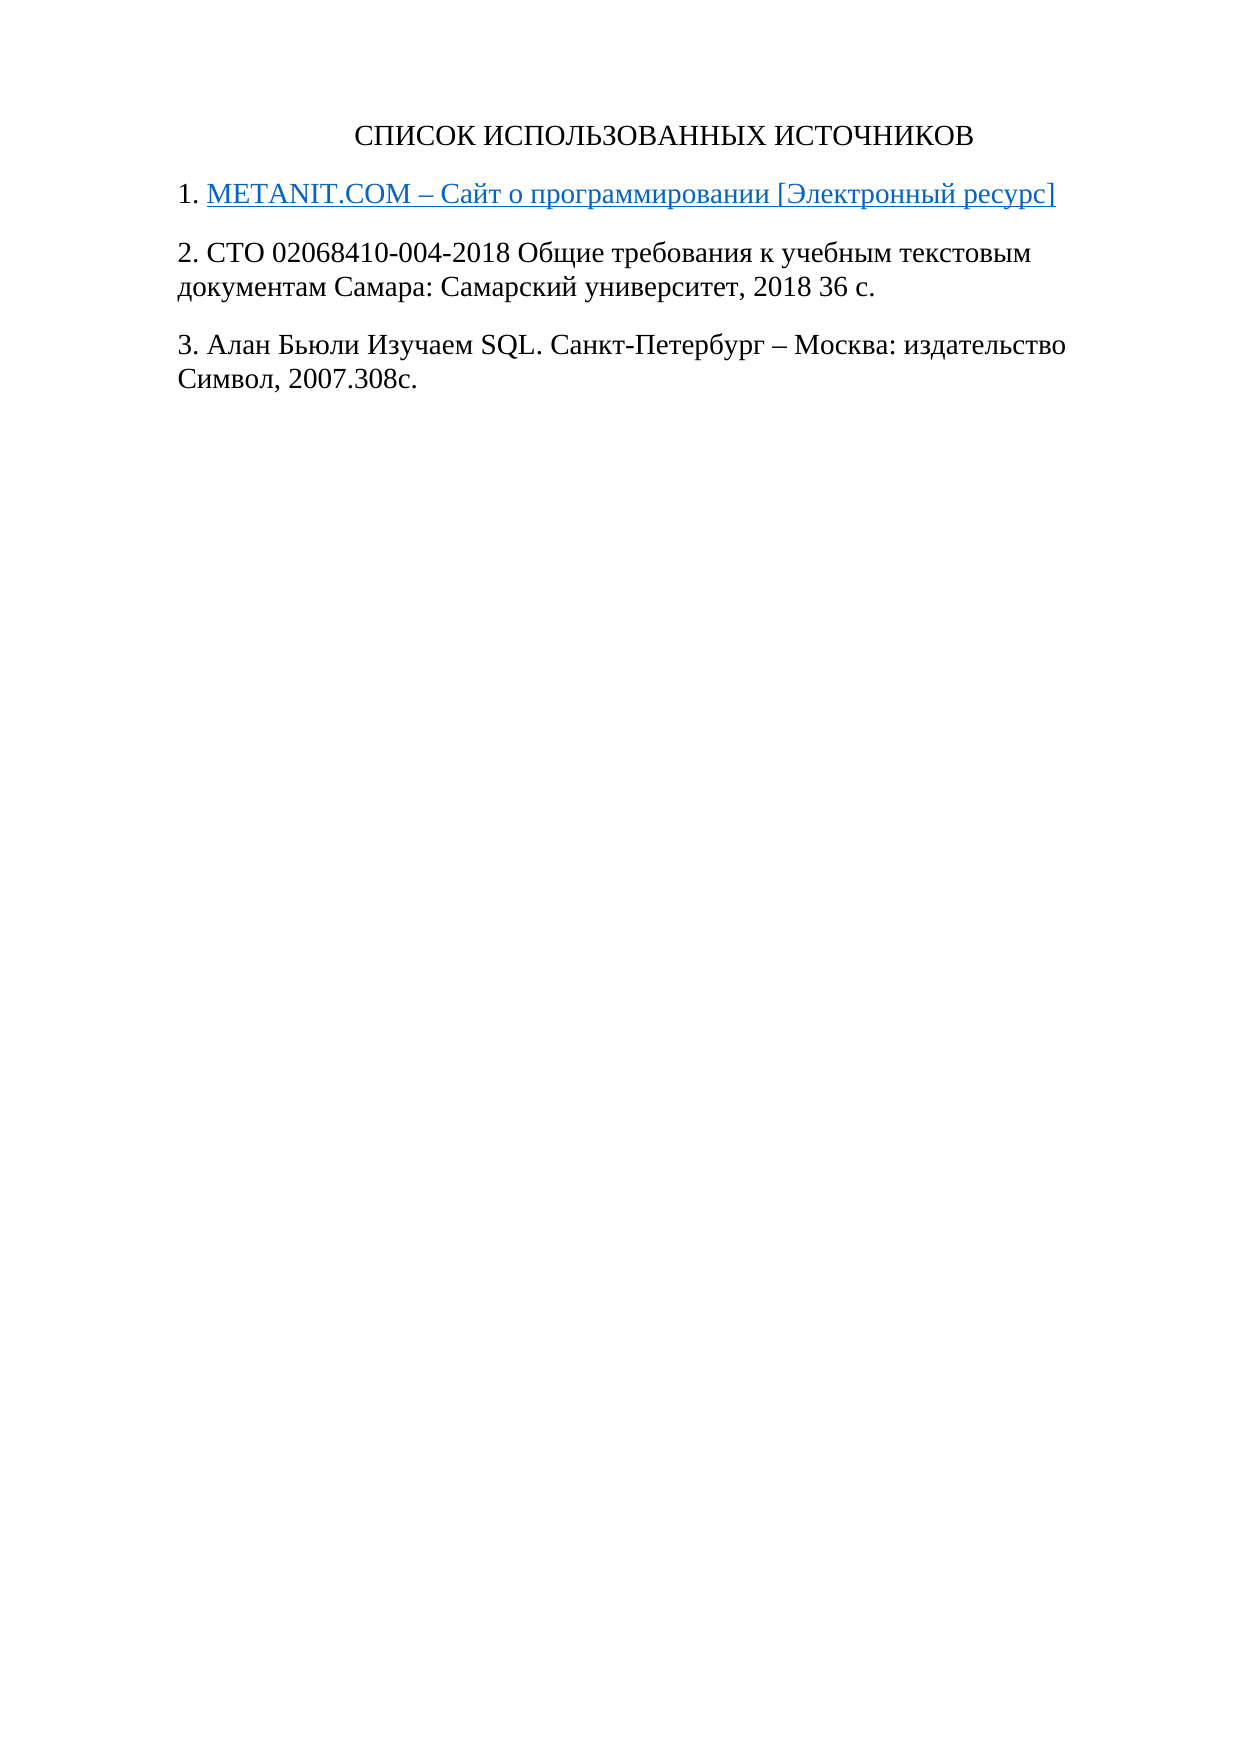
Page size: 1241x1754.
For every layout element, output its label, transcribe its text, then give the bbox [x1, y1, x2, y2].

text 2. СТО 02068410-004-2018 Общие требования к учебным текстовым документам Самара: Самарский университет, 2018 36 с. [177, 235, 1152, 302]
text 1. METANIT.COM – Сайт о программировании [Электронный ресурс] [177, 177, 1152, 210]
text 3. Алан Бьюли Изучаем SQL. Санкт-Петербург – Москва: издательство Символ, 2007.308с. [177, 327, 1152, 394]
text СПИСОК ИСПОЛЬЗОВАННЫХ ИСТОЧНИКОВ [177, 118, 1152, 152]
